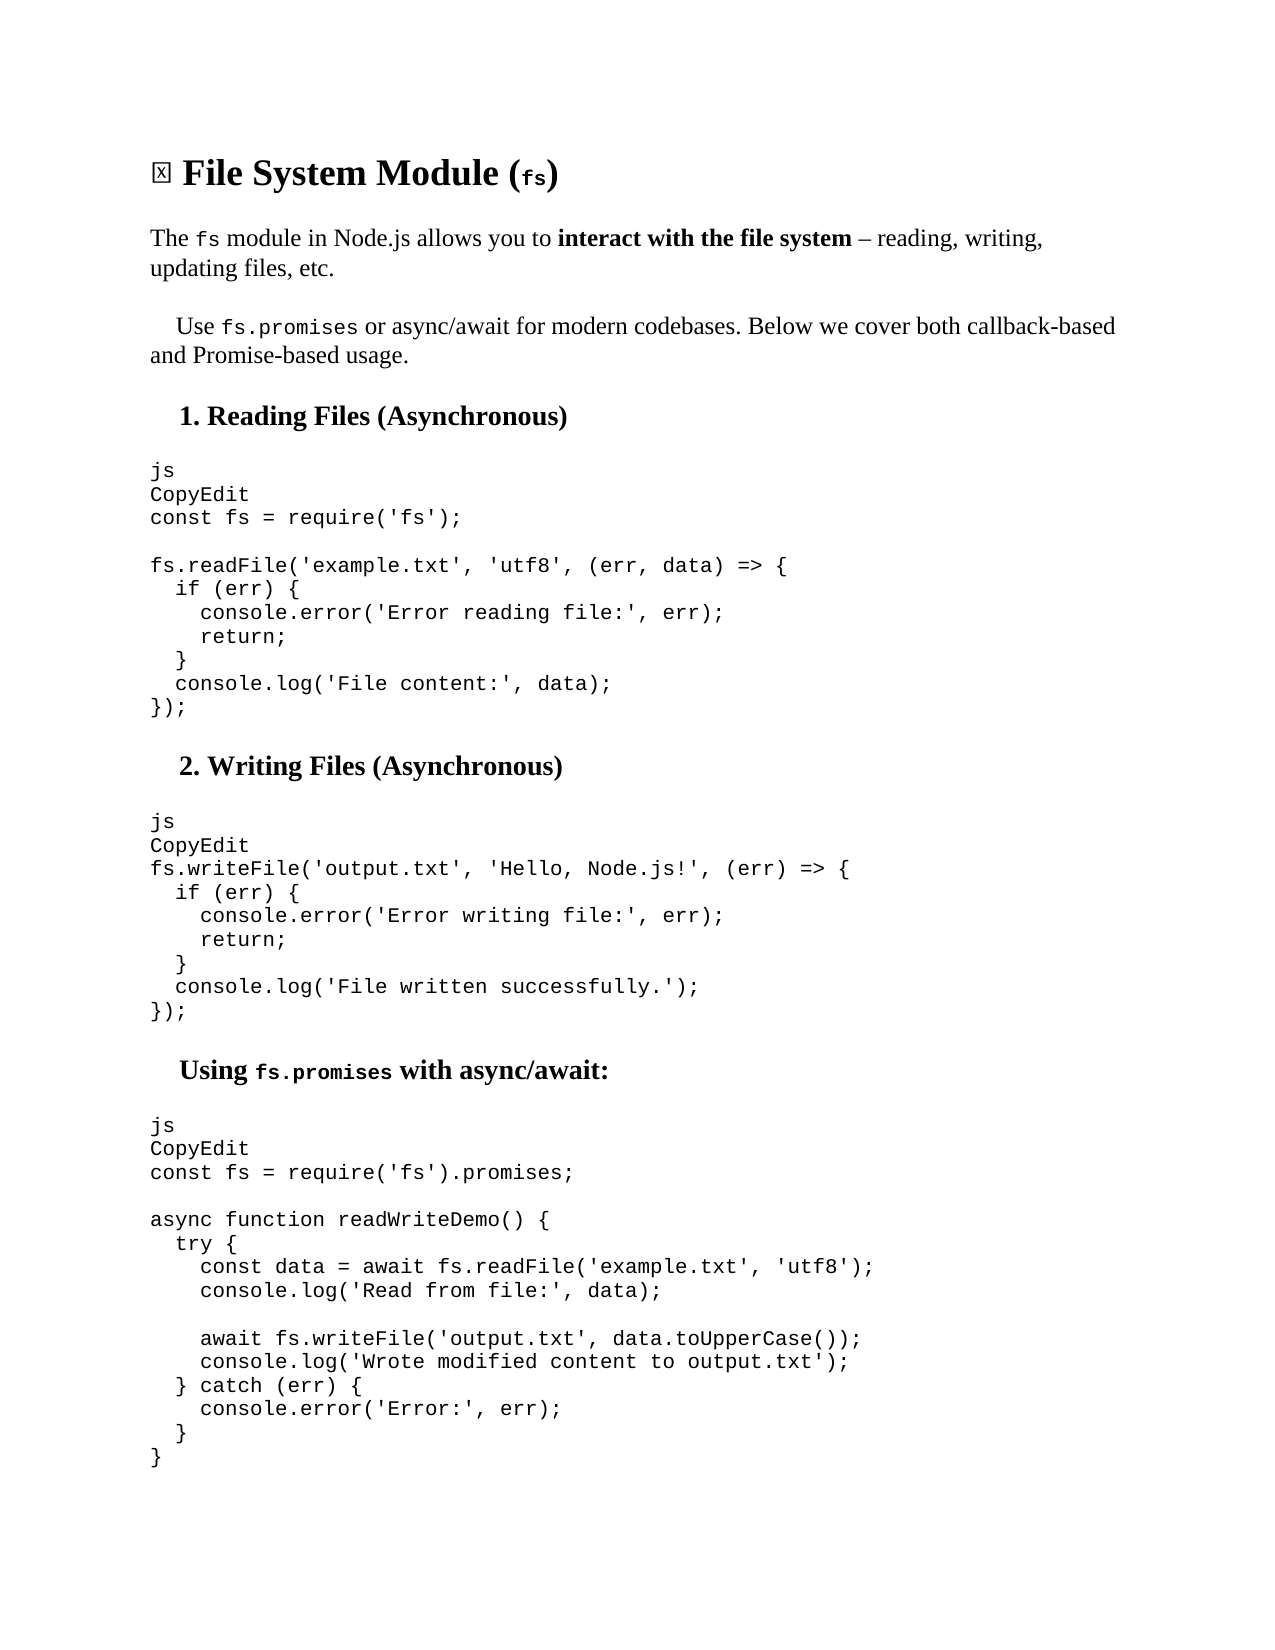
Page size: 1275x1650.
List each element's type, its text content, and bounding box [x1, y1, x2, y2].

text if (err) { [150, 882, 1125, 906]
text }); [150, 1000, 1125, 1024]
text console.error('Error writing file:', err); [150, 906, 1125, 929]
text 🔹 2. Writing Files (Asynchronous) [150, 749, 1125, 782]
text const fs = require('fs').promises; [150, 1162, 1125, 1186]
text ✅ Using fs.promises with async/await: [150, 1053, 1125, 1086]
text console.error('Error:', err); [150, 1398, 1125, 1422]
text console.log('Wrote modified content to output.txt'); [150, 1351, 1125, 1375]
text if (err) { [150, 578, 1125, 602]
text console.log('Read from file:', data); [150, 1280, 1125, 1304]
text CopyEdit [150, 834, 1125, 858]
text console.error('Error reading file:', err); [150, 602, 1125, 626]
text ✅ Use fs.promises or async/await for modern codebases. Below we cover both callback-based and Promise-based usage. [150, 311, 1125, 369]
text const fs = require('fs'); [150, 507, 1125, 531]
text } [150, 1446, 1125, 1469]
text fs.readFile('example.txt', 'utf8', (err, data) => { [150, 555, 1125, 578]
text } [150, 1422, 1125, 1446]
text console.log('File written successfully.'); [150, 976, 1125, 1000]
text CopyEdit [150, 484, 1125, 507]
text console.log('File content:', data); [150, 673, 1125, 697]
text const data = await fs.readFile('example.txt', 'utf8'); [150, 1257, 1125, 1280]
text js [150, 1115, 1125, 1138]
text return; [150, 626, 1125, 649]
text js [150, 460, 1125, 484]
text return; [150, 929, 1125, 953]
text } [150, 953, 1125, 976]
text The fs module in Node.js allows you to interact with the file system – reading, writing, updating files, etc. [150, 223, 1125, 282]
text async function readWriteDemo() { [150, 1209, 1125, 1233]
text js [150, 811, 1125, 834]
text await fs.writeFile('output.txt', data.toUpperCase()); [150, 1327, 1125, 1351]
text 📁 File System Module (fs) [150, 150, 1125, 194]
text fs.writeFile('output.txt', 'Hello, Node.js!', (err) => { [150, 858, 1125, 882]
text 🔹 1. Reading Files (Asynchronous) [150, 398, 1125, 431]
text CopyEdit [150, 1138, 1125, 1162]
text try { [150, 1233, 1125, 1257]
text } catch (err) { [150, 1375, 1125, 1398]
text }); [150, 697, 1125, 720]
text } [150, 649, 1125, 673]
